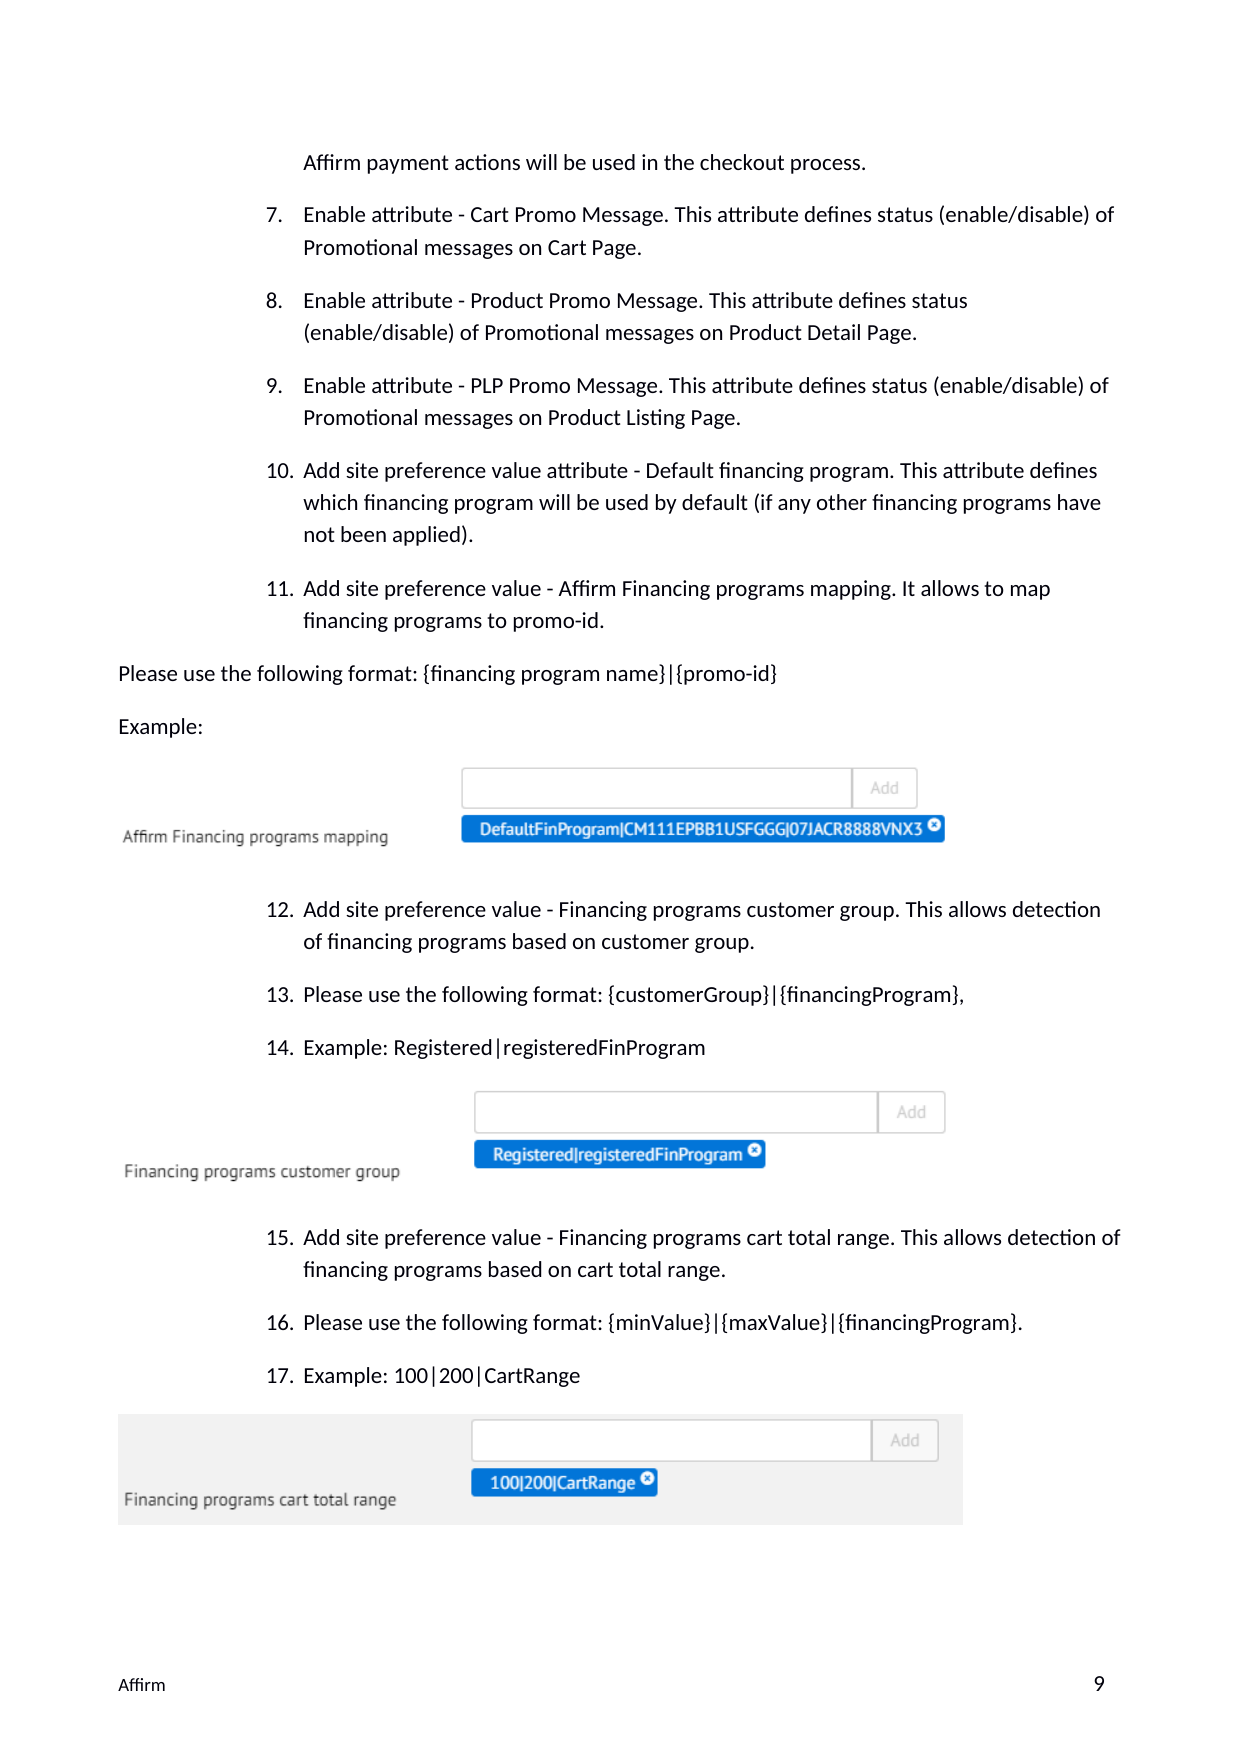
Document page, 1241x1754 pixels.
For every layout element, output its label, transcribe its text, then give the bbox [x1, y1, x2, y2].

list Please use the following format: {minValue}|{maxValue}|{financingProgram}. [266, 1308, 1122, 1336]
list Add site preference value - Financing programs customer group. This allows detection of financing programs based on customer group. [266, 895, 1122, 955]
list Example: Registered|registeredFinProgram [266, 1033, 1122, 1061]
picture [118, 1086, 961, 1198]
text Please use the following format: {financing program name}|{promo-id} [118, 659, 1122, 687]
list Example: 100|200|CartRange [266, 1361, 1122, 1389]
list Add site preference value - Financing programs cart total range. This allows detection of financing programs based on cart total range. [266, 1223, 1122, 1283]
list Add site preference value - Affirm Financing programs mapping. It allows to map financing programs to promo-id. [266, 574, 1122, 634]
text Example: [118, 712, 1122, 740]
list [266, 148, 1122, 176]
list Enable attribute - Product Promo Message. This attribute defines status (enable/disable) of Promotional messages on Product Detail Page. [266, 286, 1122, 346]
list Add site preference value attribute - Default financing program. This attribute defines which financing program will be used by default (if any other financing programs have not been applied). [266, 456, 1122, 549]
picture [118, 1414, 963, 1525]
picture [118, 765, 961, 870]
list Please use the following format: {customerGroup}|{financingProgram}, [266, 980, 1122, 1008]
list Enable attribute - PLP Promo Message. This attribute defines status (enable/disable) of Promotional messages on Product Listing Page. [266, 371, 1122, 431]
list Enable attribute - Cart Promo Message. This attribute defines status (enable/disable) of Promotional messages on Cart Page. [266, 201, 1122, 261]
